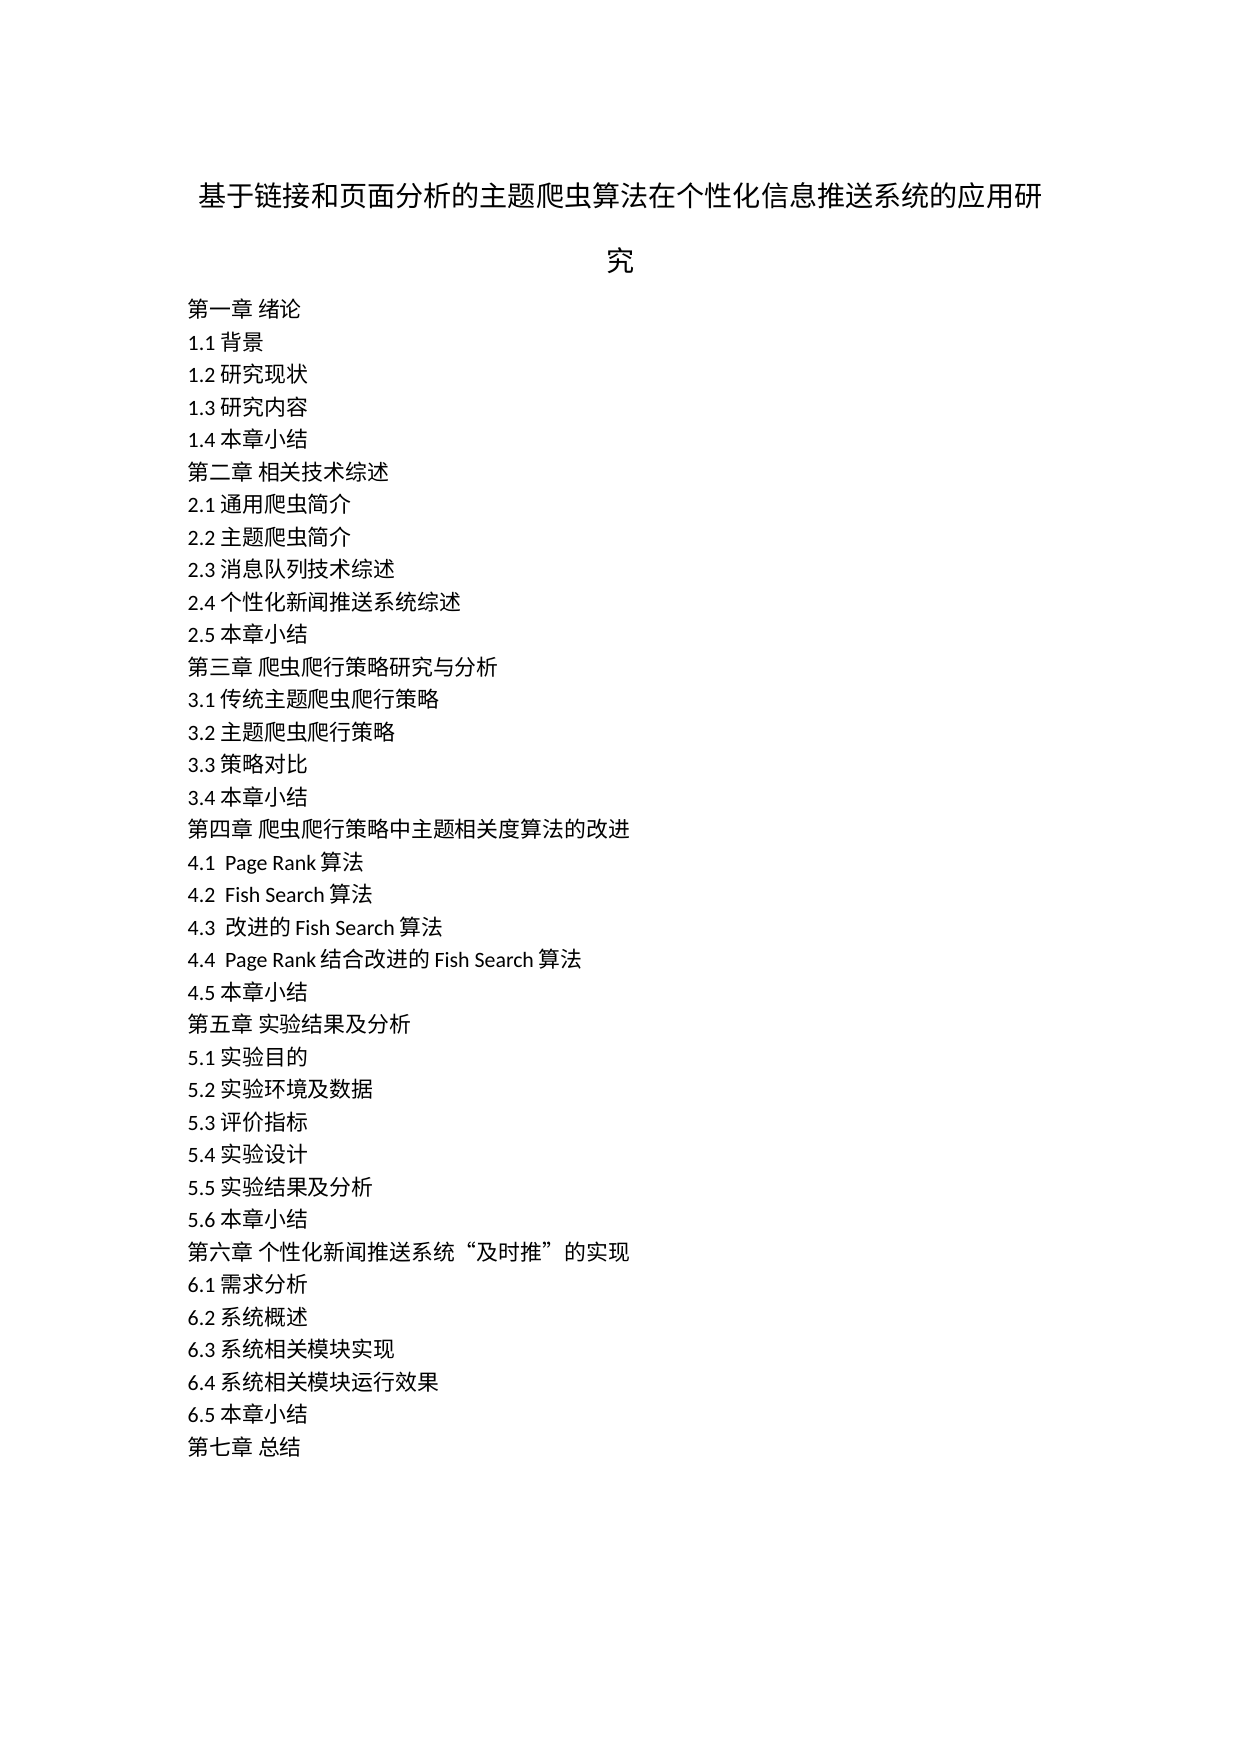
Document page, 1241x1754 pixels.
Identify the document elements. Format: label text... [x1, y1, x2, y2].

text 6.5 本章小结 [187, 1397, 1053, 1429]
text 1.1 背景 [187, 324, 1053, 357]
text 第一章 绪论 [187, 292, 1053, 324]
text 1.4 本章小结 [187, 422, 1053, 454]
text 5.1 实验目的 [187, 1039, 1053, 1072]
text 2.3 消息队列技术综述 [187, 552, 1053, 584]
text 第五章 实验结果及分析 [187, 1007, 1053, 1039]
text 2.4 个性化新闻推送系统综述 [187, 584, 1053, 617]
text 基于链接和页面分析的主题爬虫算法在个性化信息推送系统的应用研究 [187, 162, 1053, 292]
text 5.5 实验结果及分析 [187, 1169, 1053, 1202]
text 5.6 本章小结 [187, 1202, 1053, 1234]
text 2.2 主题爬虫简介 [187, 519, 1053, 552]
text 4.5 本章小结 [187, 974, 1053, 1007]
text 5.2 实验环境及数据 [187, 1072, 1053, 1104]
text 6.4 系统相关模块运行效果 [187, 1364, 1053, 1397]
text 5.3 评价指标 [187, 1104, 1053, 1137]
text 6.2 系统概述 [187, 1299, 1053, 1332]
text 4.4 Page Rank结合改进的Fish Search算法 [187, 942, 1053, 974]
text 4.1 Page Rank算法 [187, 844, 1053, 877]
text 4.3 改进的Fish Search算法 [187, 909, 1053, 942]
text 3.3 策略对比 [187, 747, 1053, 779]
text 1.3 研究内容 [187, 389, 1053, 422]
text 第六章 个性化新闻推送系统“及时推”的实现 [187, 1234, 1053, 1267]
text 第七章 总结 [187, 1429, 1053, 1462]
text 6.1 需求分析 [187, 1267, 1053, 1299]
text 3.4 本章小结 [187, 779, 1053, 812]
text 2.1 通用爬虫简介 [187, 487, 1053, 519]
text 5.4 实验设计 [187, 1137, 1053, 1169]
text 2.5 本章小结 [187, 617, 1053, 649]
text 第三章 爬虫爬行策略研究与分析 [187, 649, 1053, 682]
text 第四章 爬虫爬行策略中主题相关度算法的改进 [187, 812, 1053, 844]
text 第二章 相关技术综述 [187, 454, 1053, 487]
text 6.3 系统相关模块实现 [187, 1332, 1053, 1364]
text 3.2 主题爬虫爬行策略 [187, 714, 1053, 747]
text 4.2 Fish Search算法 [187, 877, 1053, 909]
text 3.1 传统主题爬虫爬行策略 [187, 682, 1053, 714]
text 1.2 研究现状 [187, 357, 1053, 389]
